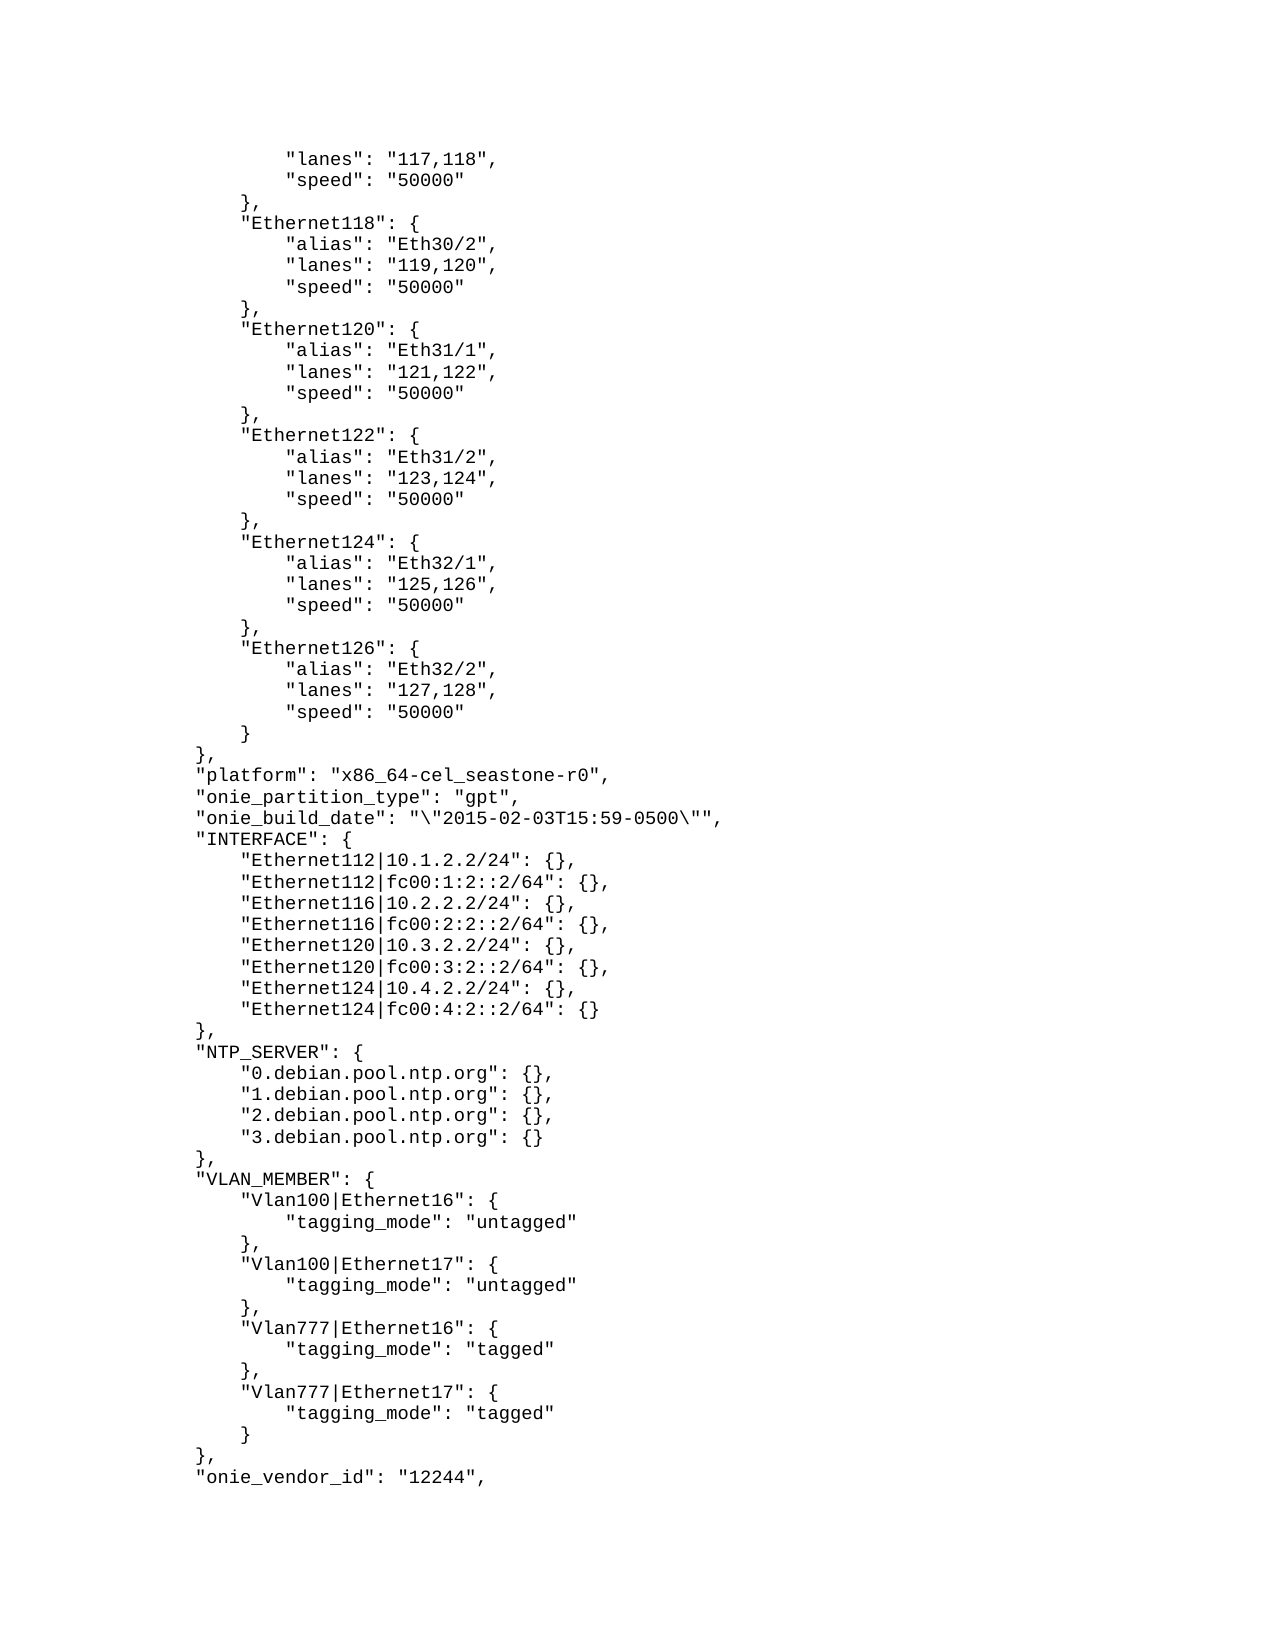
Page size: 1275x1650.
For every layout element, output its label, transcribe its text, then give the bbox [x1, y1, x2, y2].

text "alias": "Eth31/1", [150, 341, 1125, 362]
text "onie_vendor_id": "12244", [150, 1467, 1125, 1489]
text }, [150, 192, 1125, 214]
text "Ethernet120": { [150, 320, 1125, 341]
text }, [150, 1234, 1125, 1255]
text "2.debian.pool.ntp.org": {}, [150, 1106, 1125, 1127]
text "lanes": "127,128", [150, 681, 1125, 702]
text "lanes": "121,122", [150, 362, 1125, 384]
text "Vlan100|Ethernet17": { [150, 1255, 1125, 1276]
text }, [150, 1361, 1125, 1382]
text }, [150, 405, 1125, 426]
text "Vlan777|Ethernet17": { [150, 1382, 1125, 1404]
text }, [150, 617, 1125, 639]
text "INTERFACE": { [150, 830, 1125, 851]
text "VLAN_MEMBER": { [150, 1170, 1125, 1191]
text }, [150, 745, 1125, 766]
text "3.debian.pool.ntp.org": {} [150, 1127, 1125, 1149]
text "Ethernet120|10.3.2.2/24": {}, [150, 936, 1125, 957]
text "speed": "50000" [150, 277, 1125, 299]
text "Ethernet116|10.2.2.2/24": {}, [150, 894, 1125, 915]
text "NTP_SERVER": { [150, 1042, 1125, 1064]
text "tagging_mode": "tagged" [150, 1340, 1125, 1361]
text "speed": "50000" [150, 171, 1125, 192]
text "onie_build_date": "\"2015-02-03T15:59-0500\"", [150, 809, 1125, 830]
text "tagging_mode": "untagged" [150, 1212, 1125, 1234]
text "tagging_mode": "tagged" [150, 1404, 1125, 1425]
text "alias": "Eth31/2", [150, 447, 1125, 469]
text }, [150, 1297, 1125, 1319]
text "Ethernet112|10.1.2.2/24": {}, [150, 851, 1125, 872]
text "speed": "50000" [150, 702, 1125, 724]
text "Ethernet116|fc00:2:2::2/64": {}, [150, 915, 1125, 936]
text "lanes": "125,126", [150, 575, 1125, 596]
text "Vlan100|Ethernet16": { [150, 1191, 1125, 1212]
text "Vlan777|Ethernet16": { [150, 1319, 1125, 1340]
text "platform": "x86_64-cel_seastone-r0", [150, 766, 1125, 787]
text "lanes": "119,120", [150, 256, 1125, 277]
text "onie_partition_type": "gpt", [150, 787, 1125, 809]
text } [150, 724, 1125, 745]
text }, [150, 1021, 1125, 1042]
text } [150, 1425, 1125, 1446]
text "speed": "50000" [150, 384, 1125, 405]
text "speed": "50000" [150, 490, 1125, 511]
text "alias": "Eth30/2", [150, 235, 1125, 256]
text "Ethernet124|fc00:4:2::2/64": {} [150, 1000, 1125, 1021]
text "lanes": "117,118", [150, 150, 1125, 171]
text "alias": "Eth32/2", [150, 660, 1125, 681]
text "Ethernet118": { [150, 214, 1125, 235]
text "speed": "50000" [150, 596, 1125, 617]
text "Ethernet112|fc00:1:2::2/64": {}, [150, 872, 1125, 894]
text "alias": "Eth32/1", [150, 554, 1125, 575]
text }, [150, 511, 1125, 532]
text "0.debian.pool.ntp.org": {}, [150, 1064, 1125, 1085]
text "Ethernet126": { [150, 639, 1125, 660]
text "Ethernet124": { [150, 532, 1125, 554]
text }, [150, 299, 1125, 320]
text "Ethernet124|10.4.2.2/24": {}, [150, 979, 1125, 1000]
text "Ethernet120|fc00:3:2::2/64": {}, [150, 957, 1125, 979]
text "1.debian.pool.ntp.org": {}, [150, 1085, 1125, 1106]
text "lanes": "123,124", [150, 469, 1125, 490]
text "Ethernet122": { [150, 426, 1125, 447]
text "tagging_mode": "untagged" [150, 1276, 1125, 1297]
text }, [150, 1446, 1125, 1467]
text }, [150, 1149, 1125, 1170]
